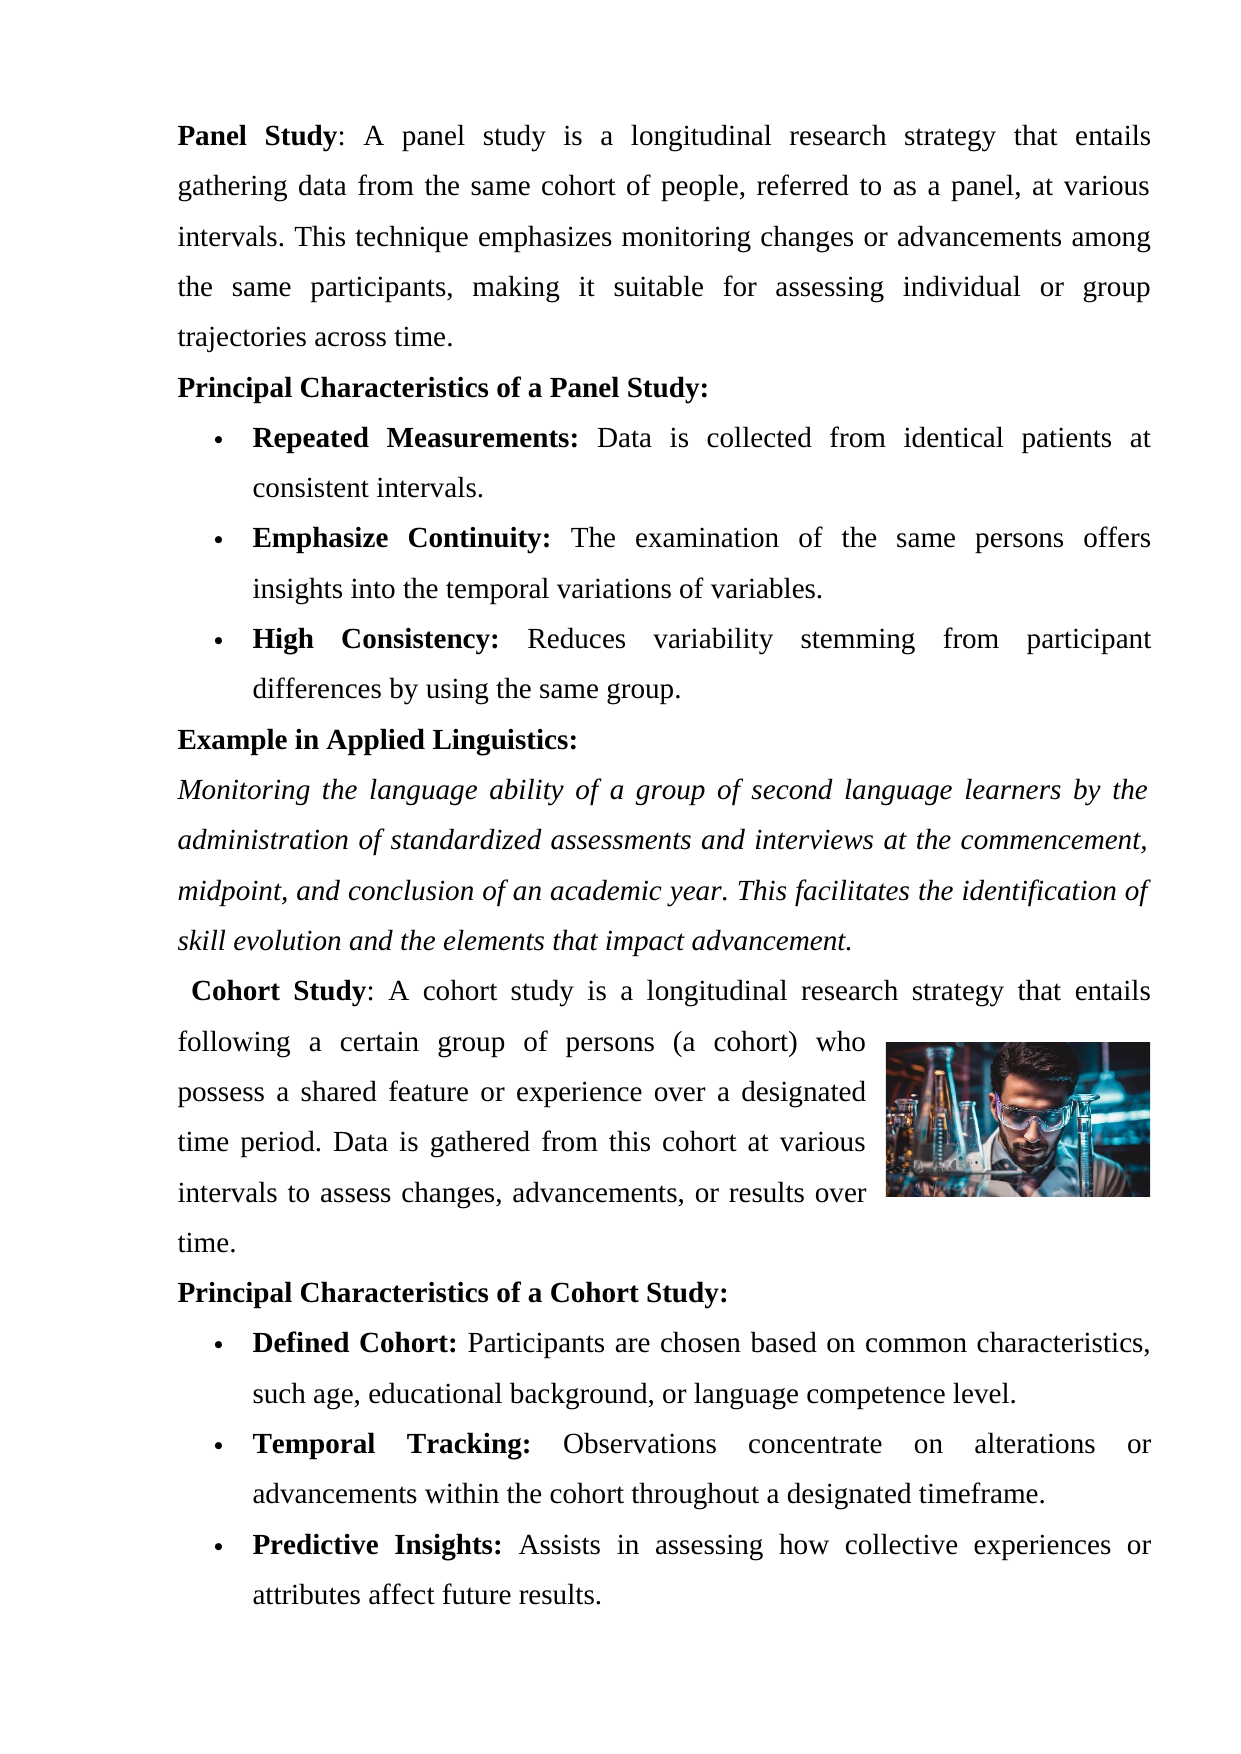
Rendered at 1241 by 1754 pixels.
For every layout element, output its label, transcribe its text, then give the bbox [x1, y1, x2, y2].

text Monitoring the language ability of a group of second language learners by the administration of standardized assessments and interviews at the commencement, midpoint, and conclusion of an academic year. This facilitates the identification of skill evolution and the elements that impact advancement. [177, 772, 1152, 957]
text Principal Characteristics of a Panel Study: [177, 370, 1152, 403]
text Example in Applied Linguistics: [177, 722, 1152, 755]
text Cohort Study: A cohort study is a longitudinal research strategy that entails following a certain group of persons (a cohort) who possess a shared feature or experience over a designated time period. Data is gathered from this cohort at various intervals to assess changes, advancements, or results over time. [177, 973, 1152, 1258]
list Defined Cohort: Participants are chosen based on common characteristics, such age, educational background, or language competence level. [215, 1326, 1152, 1409]
text Panel Study: A panel study is a longitudinal research strategy that entails gathering data from the same cohort of people, referred to as a panel, at various intervals. This technique emphasizes monitoring changes or advancements among the same participants, making it suitable for assessing individual or group trajectories across time. [177, 118, 1152, 353]
picture [886, 1042, 1152, 1196]
list Predictive Insights: Assists in assessing how collective experiences or attributes affect future results. [215, 1527, 1152, 1611]
text Principal Characteristics of a Cohort Study: [177, 1275, 1152, 1309]
list Emphasize Continuity: The examination of the same persons offers insights into the temporal variations of variables. [215, 521, 1152, 604]
list Repeated Measurements: Data is collected from identical patients at consistent intervals. [215, 420, 1152, 504]
list Temporal Tracking: Observations concentrate on alterations or advancements within the cohort throughout a designated timeframe. [215, 1426, 1152, 1510]
list High Consistency: Reduces variability stemming from participant differences by using the same group. [215, 621, 1152, 705]
